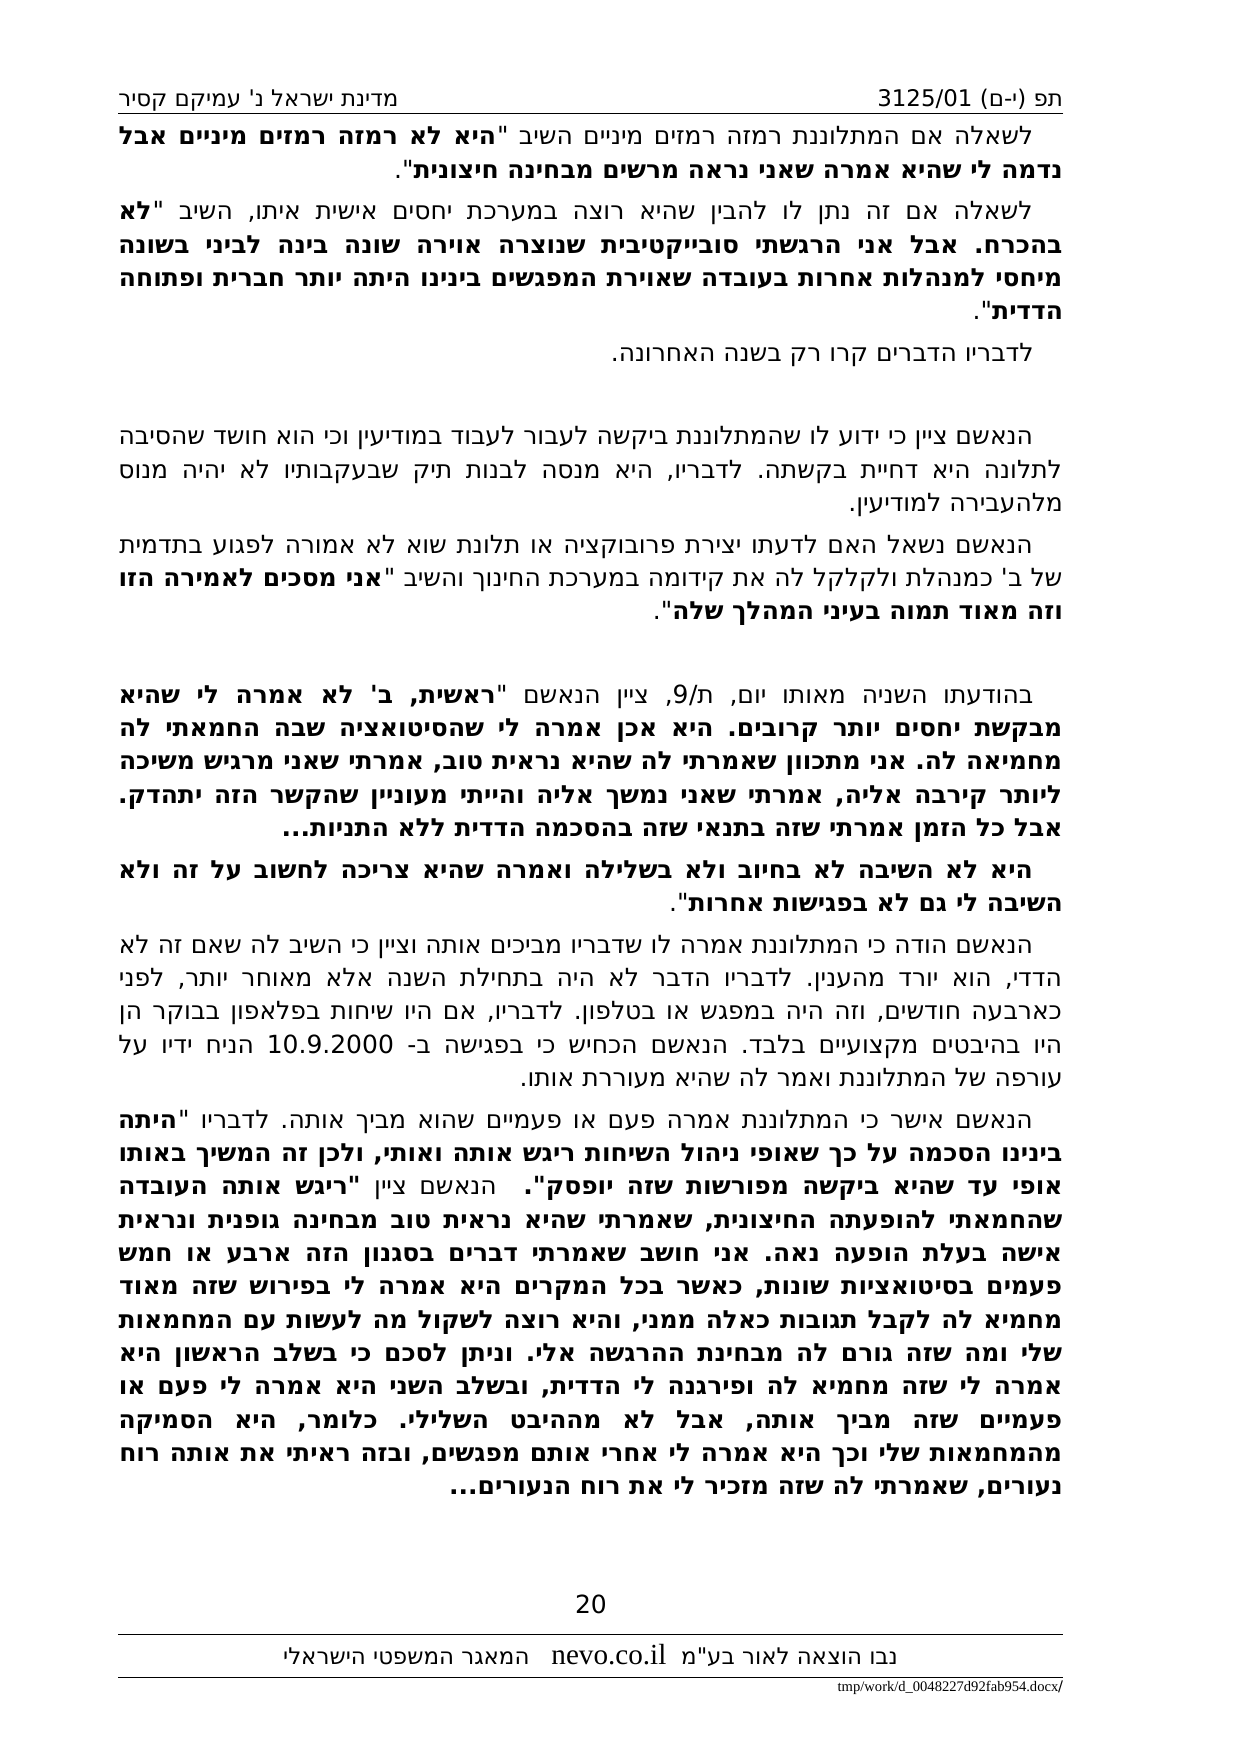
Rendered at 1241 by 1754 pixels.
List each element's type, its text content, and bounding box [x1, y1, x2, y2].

text היא לא השיבה לא בחיוב ולא בשלילה ואמרה שהיא צריכה לחשוב על זה ולא השיבה לי גם לא בפגישות אחרות".ב [118, 851, 1063, 918]
text הנאשם אישר כי המתלוננת אמרה פעם או פעמיים שהוא מביך אותה. לדבריו "היתה בינינו הסכמה על כך שאופי ניהול השיחות ריגש אותה ואותי, ולכן זה המשיך באותו אופי עד שהיא ביקשה מפורשות שזה יופסק". הנאשם ציין "ריגש אותה העובדה שהחמאתי להופעתה החיצונית, שאמרתי שהיא נראית טוב מבחינה גופנית ונראית אישה בעלת הופעה נאה. אני חושב שאמרתי דברים בסגנון הזה ארבע או חמש פעמים בסיטואציות שונות, כאשר בכל המקרים היא אמרה לי בפירוש שזה מאוד מחמיא לה לקבל תגובות כאלה ממני, והיא רוצה לשקול מה לעשות עם המחמאות שלי ומה שזה גורם לה מבחינת ההרגשה אלי. וניתן לסכם כי בשלב הראשון היא אמרה לי שזה מחמיא לה ופירגנה לי הדדית, ובשלב השני היא אמרה לי פעם או פעמיים שזה מביך אותה, אבל לא מההיבט השלילי. כלומר, היא הסמיקה מהמחמאות שלי וכך היא אמרה לי אחרי אותם מפגשים, ובזה ראיתי את אותה רוח נעורים, שאמרתי לה שזה מזכיר לי את רוח הנעורים...ו [118, 1101, 1063, 1501]
text הנאשם ציין כי ידוע לו שהמתלוננת ביקשה לעבור לעבוד במודיעין וכי הוא חושד שהסיבה לתלונה היא דחיית בקשתה. לדבריו, היא מנסה לבנות תיק שבעקבותיו לא יהיה מנוס מלהעבירה למודיעין. [118, 418, 1063, 518]
text הנאשם נשאל האם לדעתו יצירת פרובוקציה או תלונת שוא לא אמורה לפגוע בתדמית של ב' כמנהלת ולקלקל לה את קידומה במערכת החינוך והשיב "אני מסכים לאמירה הזו וזה מאוד תמוה בעיני המהלך שלה". [118, 526, 1063, 626]
text לשאלה אם המתלוננת רמזה רמזים מיניים השיב "היא לא רמזה רמזים מיניים אבל נדמה לי שהיא אמרה שאני נראה מרשים מבחינה חיצונית". [118, 118, 1063, 185]
text לשאלה אם זה נתן לו להבין שהיא רוצה במערכת יחסים אישית איתו, השיב "לא בהכרח. אבל אני הרגשתי סובייקטיבית שנוצרה אוירה שונה בינה לביני בשונה מיחסי למנהלות אחרות בעובדה שאוירת המפגשים בינינו היתה יותר חברית ופתוחה הדדית". [118, 193, 1063, 326]
text בהודעתו השניה מאותו יום, ת/9, ציין הנאשם "ראשית, ב' לא אמרה לי שהיא מבקשת יחסים יותר קרובים. היא אכן אמרה לי שהסיטואציה שבה החמאתי לה מחמיאה לה. אני מתכוון שאמרתי לה שהיא נראית טוב, אמרתי שאני מרגיש משיכה ליותר קירבה אליה, אמרתי שאני נמשך אליה והייתי מעוניין שהקשר הזה יתהדק. אבל כל הזמן אמרתי שזה בתנאי שזה בהסכמה הדדית ללא התניות... [118, 676, 1063, 843]
text לדבריו הדברים קרו רק בשנה האחרונה. [118, 335, 1063, 368]
text הנאשם הודה כי המתלוננת אמרה לו שדבריו מביכים אותה וציין כי השיב לה שאם זה לא הדדי, הוא יורד מהענין. לדבריו הדבר לא היה בתחילת השנה אלא מאוחר יותר, לפני כארבעה חודשים, וזה היה במפגש או בטלפון. לדבריו, אם היו שיחות בפלאפון בבוקר הן היו בהיבטים מקצועיים בלבד. הנאשם הכחיש כי בפגישה ב- 10.9.2000 הניח ידיו על עורפה של המתלוננת ואמר לה שהיא מעוררת אותו. [118, 926, 1063, 1093]
